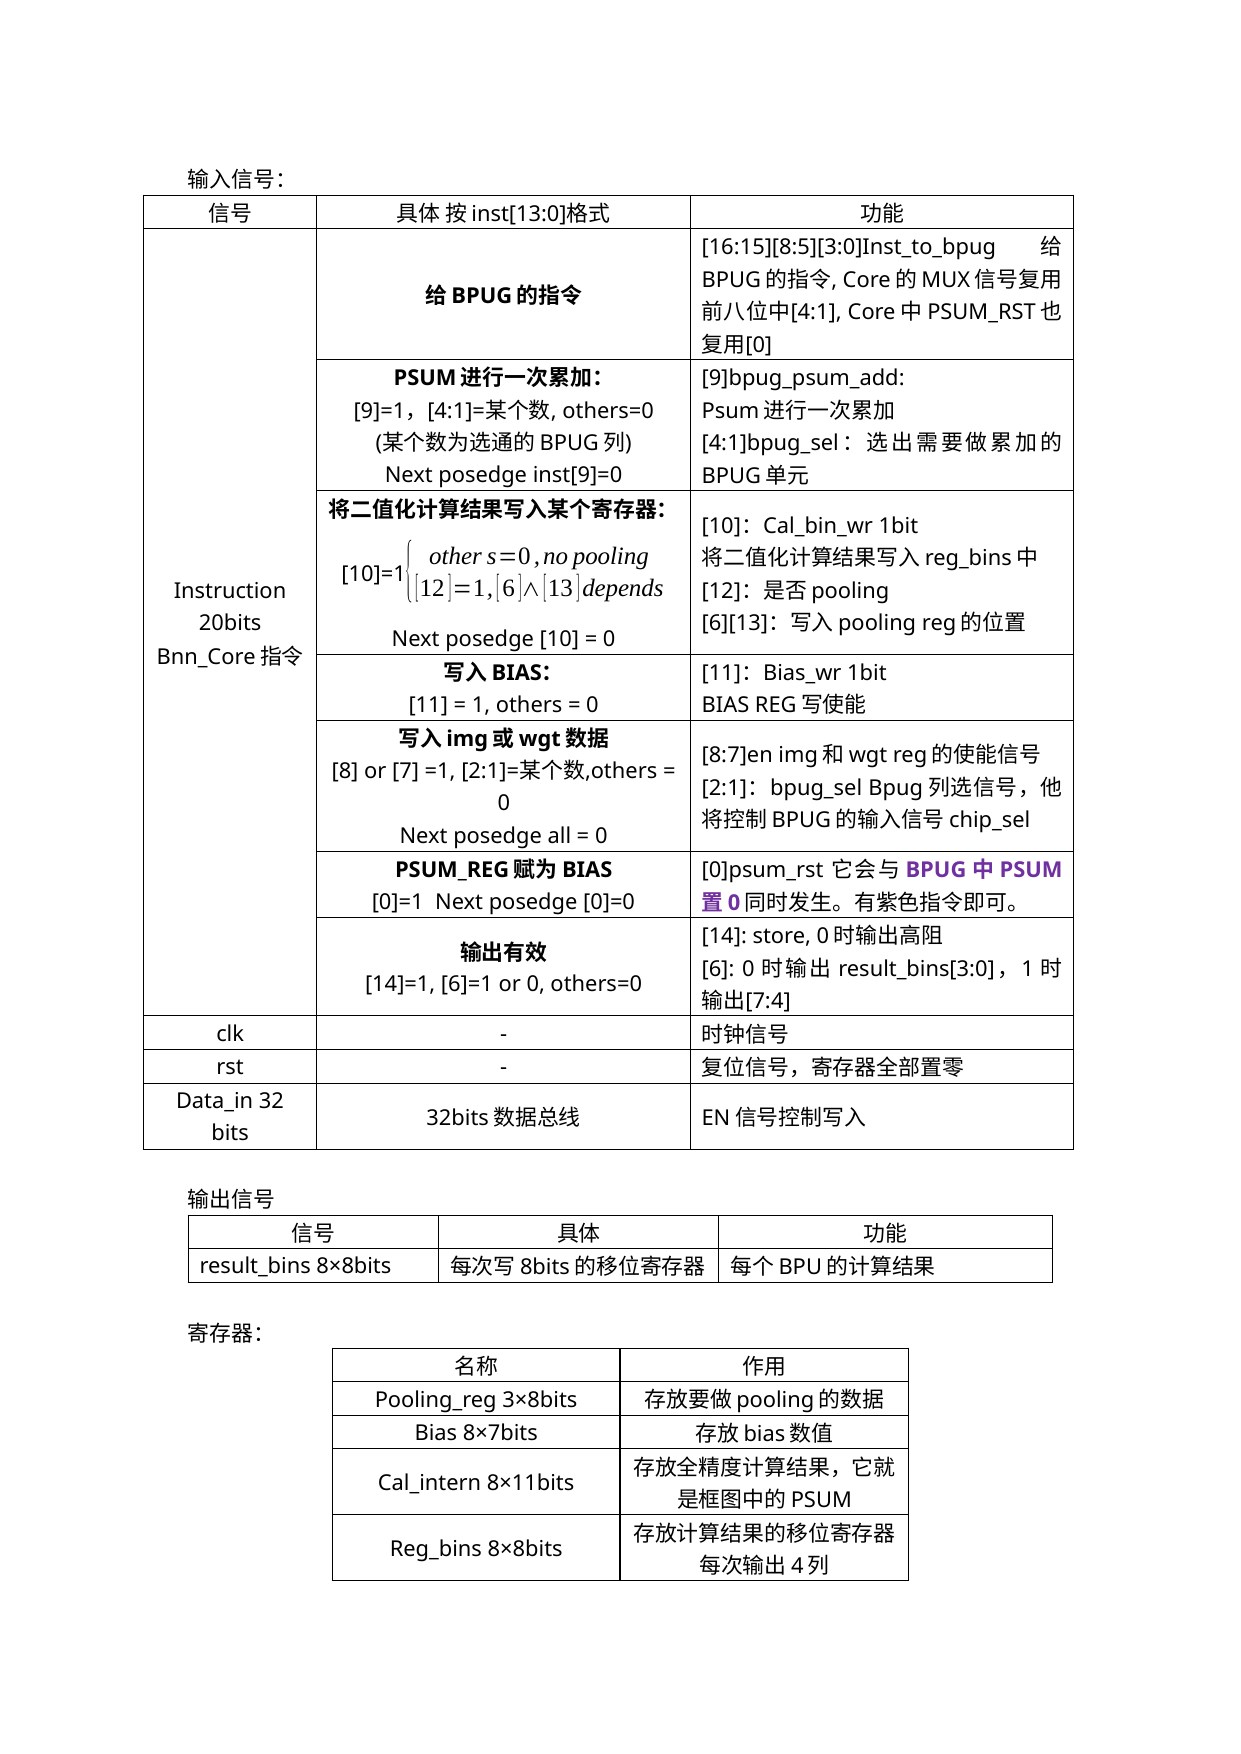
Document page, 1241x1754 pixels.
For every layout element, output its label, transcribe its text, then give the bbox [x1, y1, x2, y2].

table_cell Pooling_reg 3×8bits [333, 1382, 619, 1415]
table_cell [16:15][8:5][3:0]Inst_to_bpug给BPUG的指令, Core的MUX信号复用前八位中[4:1], Core中PSUM_RST也复用[0] [691, 229, 1073, 359]
table_cell clk [144, 1016, 316, 1049]
table_cell Instruction 20bits Bnn_Core指令 [144, 229, 316, 1015]
table_cell PSUM进行一次累加： [9]=1，[4:1]=某个数, others=0 (某个数为选通的BPUG列) Next posedge inst[9]=0 [317, 360, 690, 490]
table_cell EN信号控制写入 [691, 1084, 1073, 1148]
table_cell 存放要做pooling的数据 [621, 1382, 908, 1415]
table_cell PSUM_REG赋为BIAS [0]=1 Next posedge [0]=0 [317, 852, 690, 917]
table_cell [9]bpug_psum_add: Psum进行一次累加 [4:1]bpug_sel：选出需要做累加的BPUG单元 [691, 360, 1073, 490]
table_cell Data_in 32 bits [144, 1084, 316, 1148]
table_header 名称 [333, 1349, 619, 1381]
table_cell [10]：Cal_bin_wr 1bit 将二值化计算结果写入reg_bins中 [12]：是否pooling [6][13]：写入pooling reg的位置 [691, 491, 1073, 654]
table_cell [14]: store, 0时输出高阻 [6]: 0时输出result_bins[3:0]，1时输出[7:4] [691, 918, 1073, 1015]
table_cell [11]：Bias_wr 1bit BIAS REG写使能 [691, 655, 1073, 720]
text 输入信号： [187, 162, 1053, 194]
table_cell [0]psum_rst 它会与BPUG中PSUM置0同时发生。有紫色指令即可。 [691, 852, 1073, 917]
table_cell 存放全精度计算结果，它就是框图中的PSUM [621, 1449, 908, 1514]
table_header 功能 [691, 196, 1073, 228]
table_header 功能 [719, 1216, 1052, 1248]
table_header 信号 [189, 1216, 438, 1248]
table_cell 存放bias数值 [621, 1416, 908, 1448]
table_header 具体 按inst[13:0]格式 [317, 196, 690, 228]
table_cell 每次写8bits的移位寄存器 [439, 1249, 718, 1282]
text 寄存器： [187, 1315, 1053, 1348]
table_cell rst [144, 1050, 316, 1082]
table_cell 写入BIAS： [11] = 1, others = 0 [317, 655, 690, 720]
table_cell [8:7]en img和wgt reg的使能信号 [2:1]：bpug_sel Bpug列选信号，他将控制BPUG的输入信号chip_sel [691, 721, 1073, 851]
text 输出信号 [187, 1182, 1053, 1214]
table_cell - [317, 1050, 690, 1082]
table_cell result_bins 8×8bits [189, 1249, 438, 1282]
table_cell 给BPUG的指令 [317, 229, 690, 359]
table_header 作用 [621, 1349, 908, 1381]
table_cell 输出有效 [14]=1, [6]=1 or 0, others=0 [317, 918, 690, 1015]
table_cell 时钟信号 [691, 1016, 1073, 1049]
table_cell Cal_intern 8×11bits [333, 1449, 619, 1514]
table_cell 存放计算结果的移位寄存器 每次输出4列 [621, 1515, 908, 1580]
table_cell Bias 8×7bits [333, 1416, 619, 1448]
table_cell 将二值化计算结果写入某个寄存器： [10]=1 Next posedge [10] = 0 [317, 491, 690, 654]
table_cell 32bits数据总线 [317, 1084, 690, 1148]
table_header 信号 [144, 196, 316, 228]
table_cell Reg_bins 8×8bits [333, 1515, 619, 1580]
table_cell - [317, 1016, 690, 1049]
table_cell 写入img或wgt数据 [8] or [7] =1, [2:1]=某个数,others = 0 Next posedge all = 0 [317, 721, 690, 851]
table_header 具体 [439, 1216, 718, 1248]
table_cell 每个BPU的计算结果 [719, 1249, 1052, 1282]
table_cell 复位信号，寄存器全部置零 [691, 1050, 1073, 1082]
